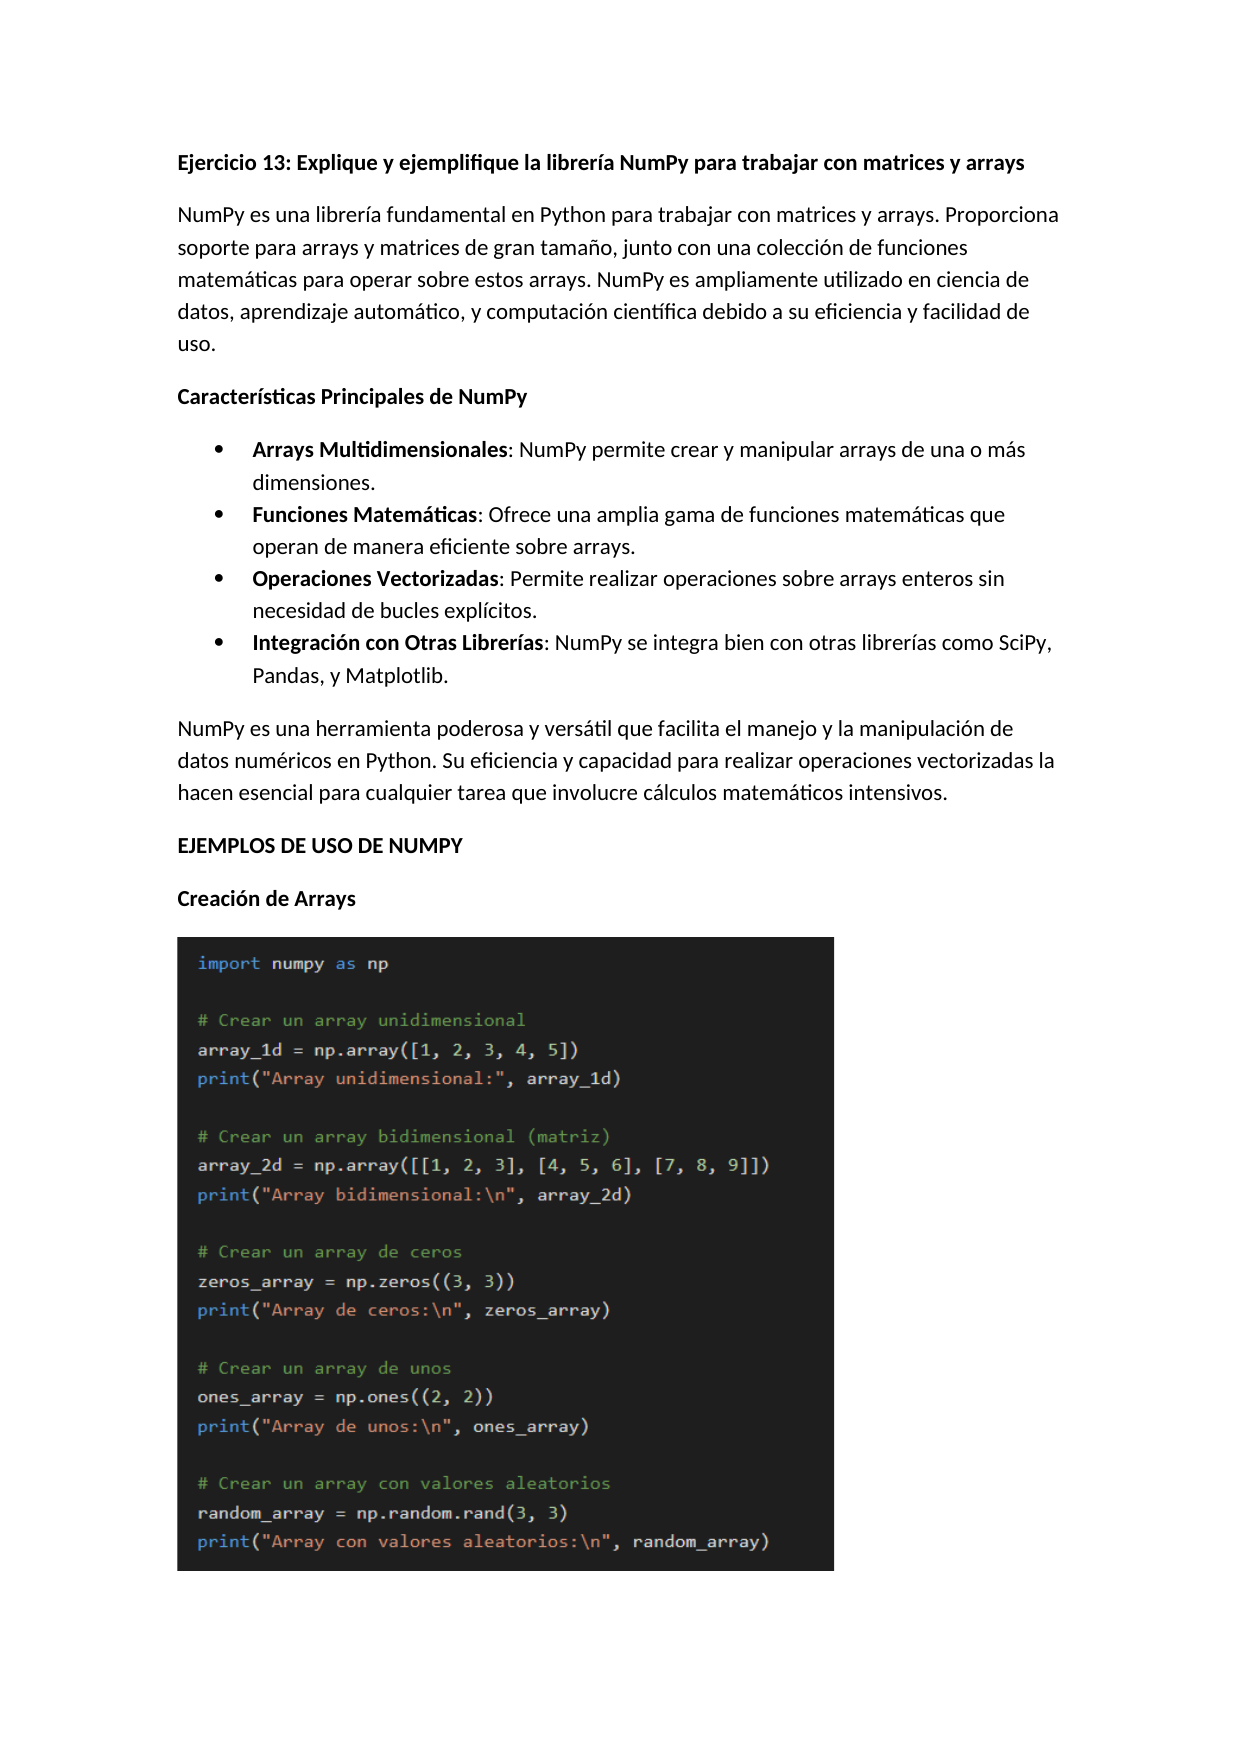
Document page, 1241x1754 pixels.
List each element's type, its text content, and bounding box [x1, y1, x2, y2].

text EJEMPLOS DE USO DE NUMPY [177, 831, 1063, 859]
text Características Principales de NumPy [177, 382, 1063, 410]
text Creación de Arrays [177, 884, 1063, 912]
list Integración con Otras Librerías: NumPy se integra bien con otras librerías como SciPy, Pandas, y Matplotlib. [215, 628, 1063, 689]
text Ejercicio 13: Explique y ejemplifique la librería NumPy para trabajar con matrices y arrays [177, 148, 1063, 176]
list Funciones Matemáticas: Ofrece una amplia gama de funciones matemáticas que operan de manera eficiente sobre arrays. [215, 500, 1063, 560]
picture [177, 937, 835, 1571]
text NumPy es una librería fundamental en Python para trabajar con matrices y arrays. Proporciona soporte para arrays y matrices de gran tamaño, junto con una colección de funciones matemáticas para operar sobre estos arrays. NumPy es ampliamente utilizado en ciencia de datos, aprendizaje automático, y computación científica debido a su eficiencia y facilidad de uso. [177, 201, 1063, 357]
text NumPy es una herramienta poderosa y versátil que facilita el manejo y la manipulación de datos numéricos en Python. Su eficiencia y capacidad para realizar operaciones vectorizadas la hacen esencial para cualquier tarea que involucre cálculos matemáticos intensivos. [177, 714, 1063, 806]
list Arrays Multidimensionales: NumPy permite crear y manipular arrays de una o más dimensiones. [215, 435, 1063, 496]
list Operaciones Vectorizadas: Permite realizar operaciones sobre arrays enteros sin necesidad de bucles explícitos. [215, 564, 1063, 624]
